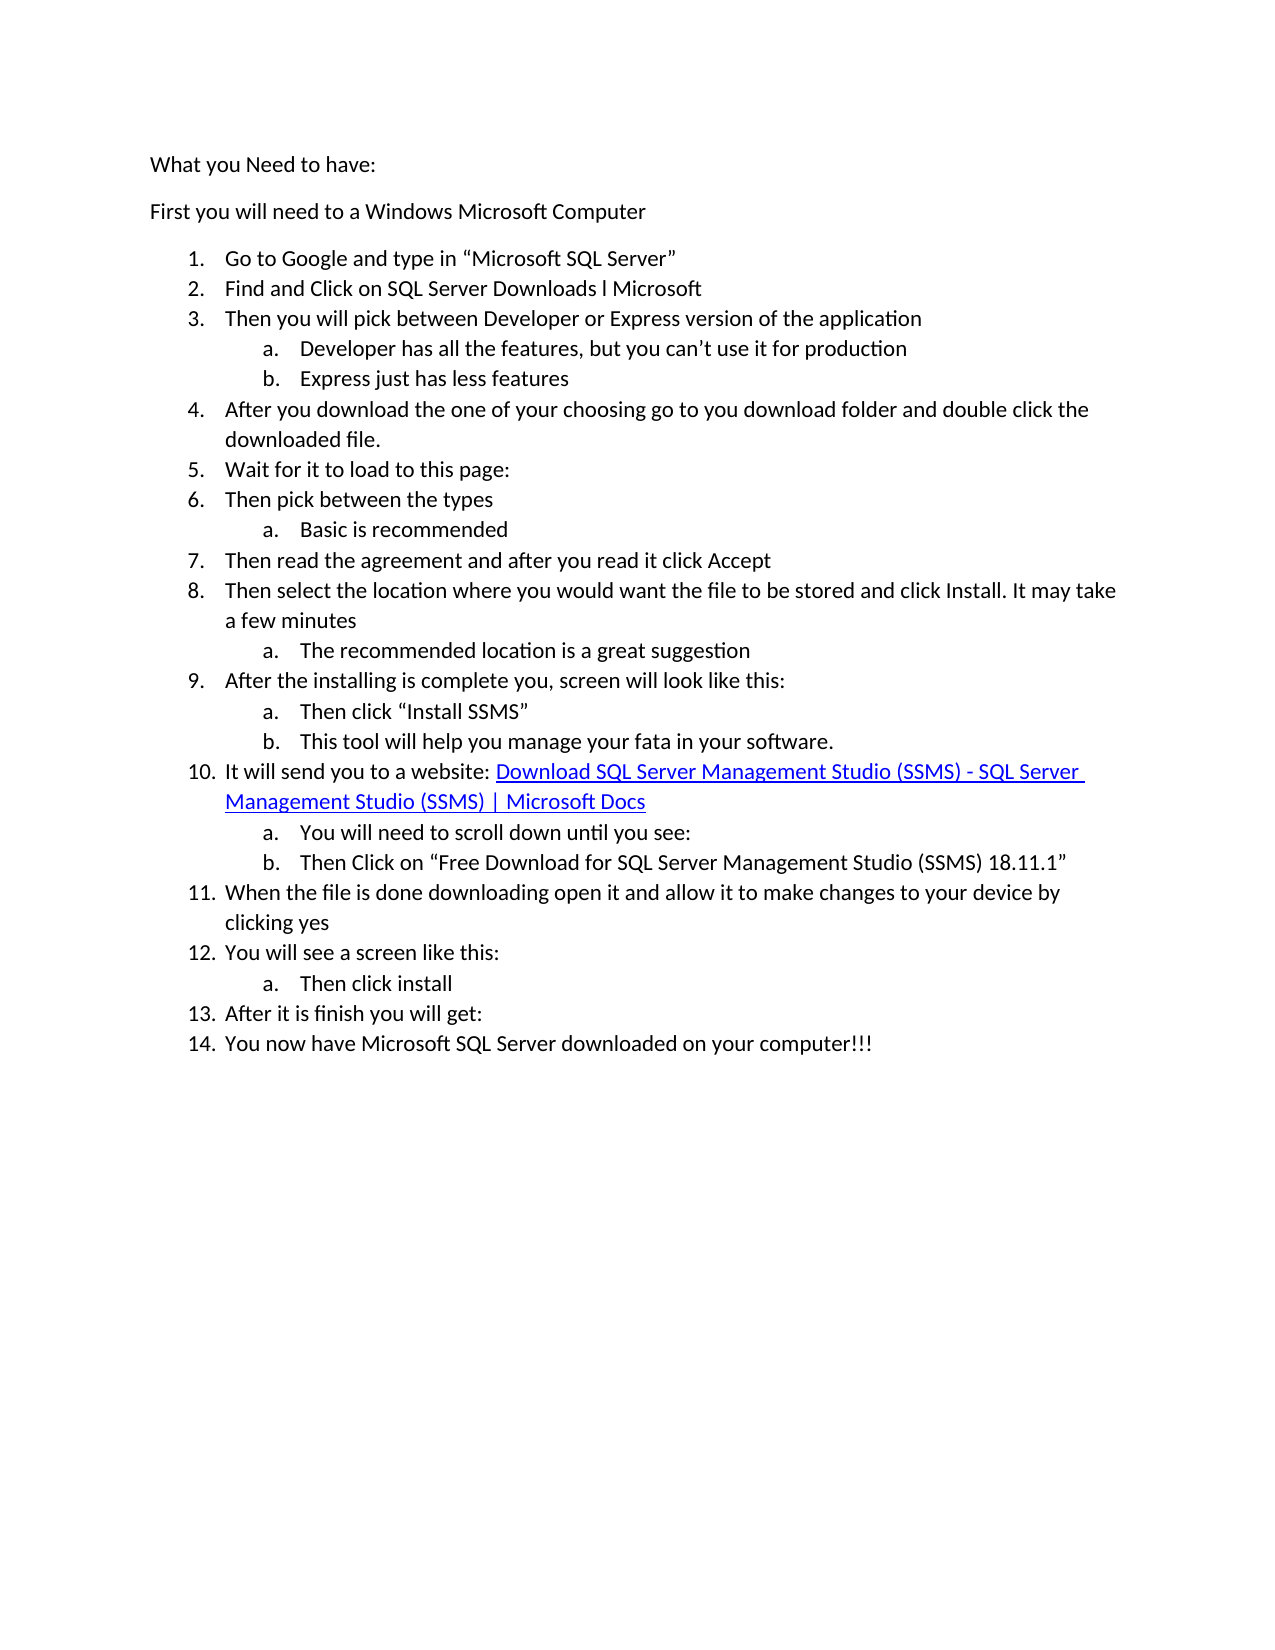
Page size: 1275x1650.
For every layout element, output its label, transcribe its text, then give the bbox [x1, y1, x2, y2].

list Find and Click on SQL Server Downloads l Microsoft [187, 274, 1125, 302]
list Then you will pick between Developer or Express version of the application [187, 304, 1125, 332]
list Then Click on “Free Download for SQL Server Management Studio (SSMS) 18.11.1” [262, 848, 1125, 876]
list This tool will help you manage your fata in your software. [262, 727, 1125, 755]
list After it is finish you will get: [187, 999, 1125, 1027]
list Then select the location where you would want the file to be stored and click Install. It may take a few minutes [187, 576, 1125, 634]
list Then click install [262, 969, 1125, 997]
list You will need to scroll down until you see: [262, 818, 1125, 846]
list When the file is done downloading open it and allow it to make changes to your device by clicking yes [187, 878, 1125, 936]
list Go to Google and type in “Microsoft SQL Server” [187, 244, 1125, 272]
list Then read the agreement and after you read it click Accept [187, 546, 1125, 574]
list It will send you to a website: Download SQL Server Management Studio (SSMS) - SQL Server Management Studio (SSMS) | Microsoft Docs [187, 757, 1125, 816]
list After the installing is complete you, screen will look like this: [187, 667, 1125, 695]
list The recommended location is a great suggestion [262, 636, 1125, 664]
text First you will need to a Windows Microsoft Computer [150, 197, 1125, 225]
list Developer has all the features, but you can’t use it for production [262, 334, 1125, 362]
list Basic is recommended [262, 516, 1125, 544]
list You will see a screen like this: [187, 938, 1125, 967]
list You now have Microsoft SQL Server downloaded on your computer!!! [187, 1029, 1125, 1057]
list Then click “Install SSMS” [262, 697, 1125, 725]
list Express just has less features [262, 364, 1125, 393]
list Then pick between the types [187, 485, 1125, 513]
list After you download the one of your choosing go to you download folder and double click the downloaded file. [187, 395, 1125, 453]
list Wait for it to load to this page: [187, 455, 1125, 483]
text What you Need to have: [150, 150, 1125, 178]
